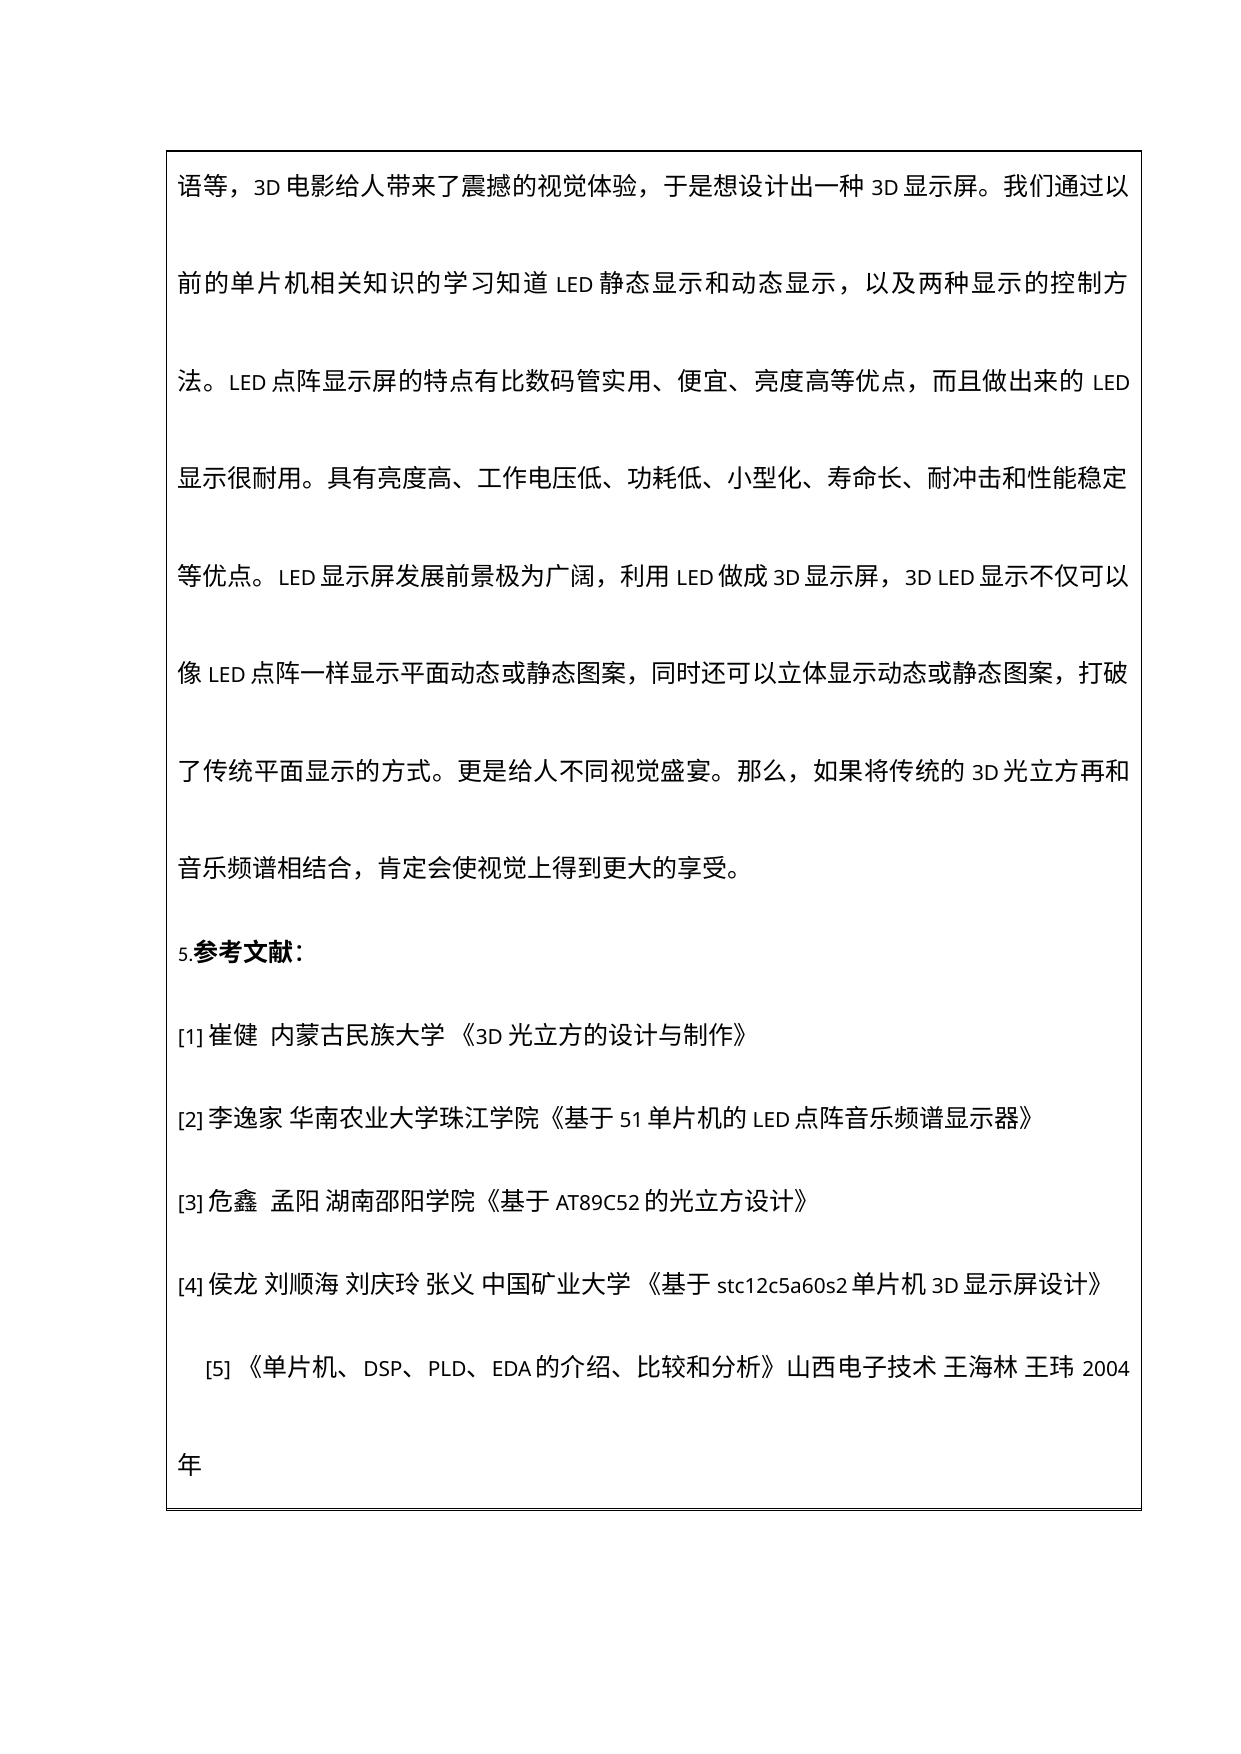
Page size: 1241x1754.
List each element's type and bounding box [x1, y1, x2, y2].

table_cell [167, 152, 1141, 1508]
